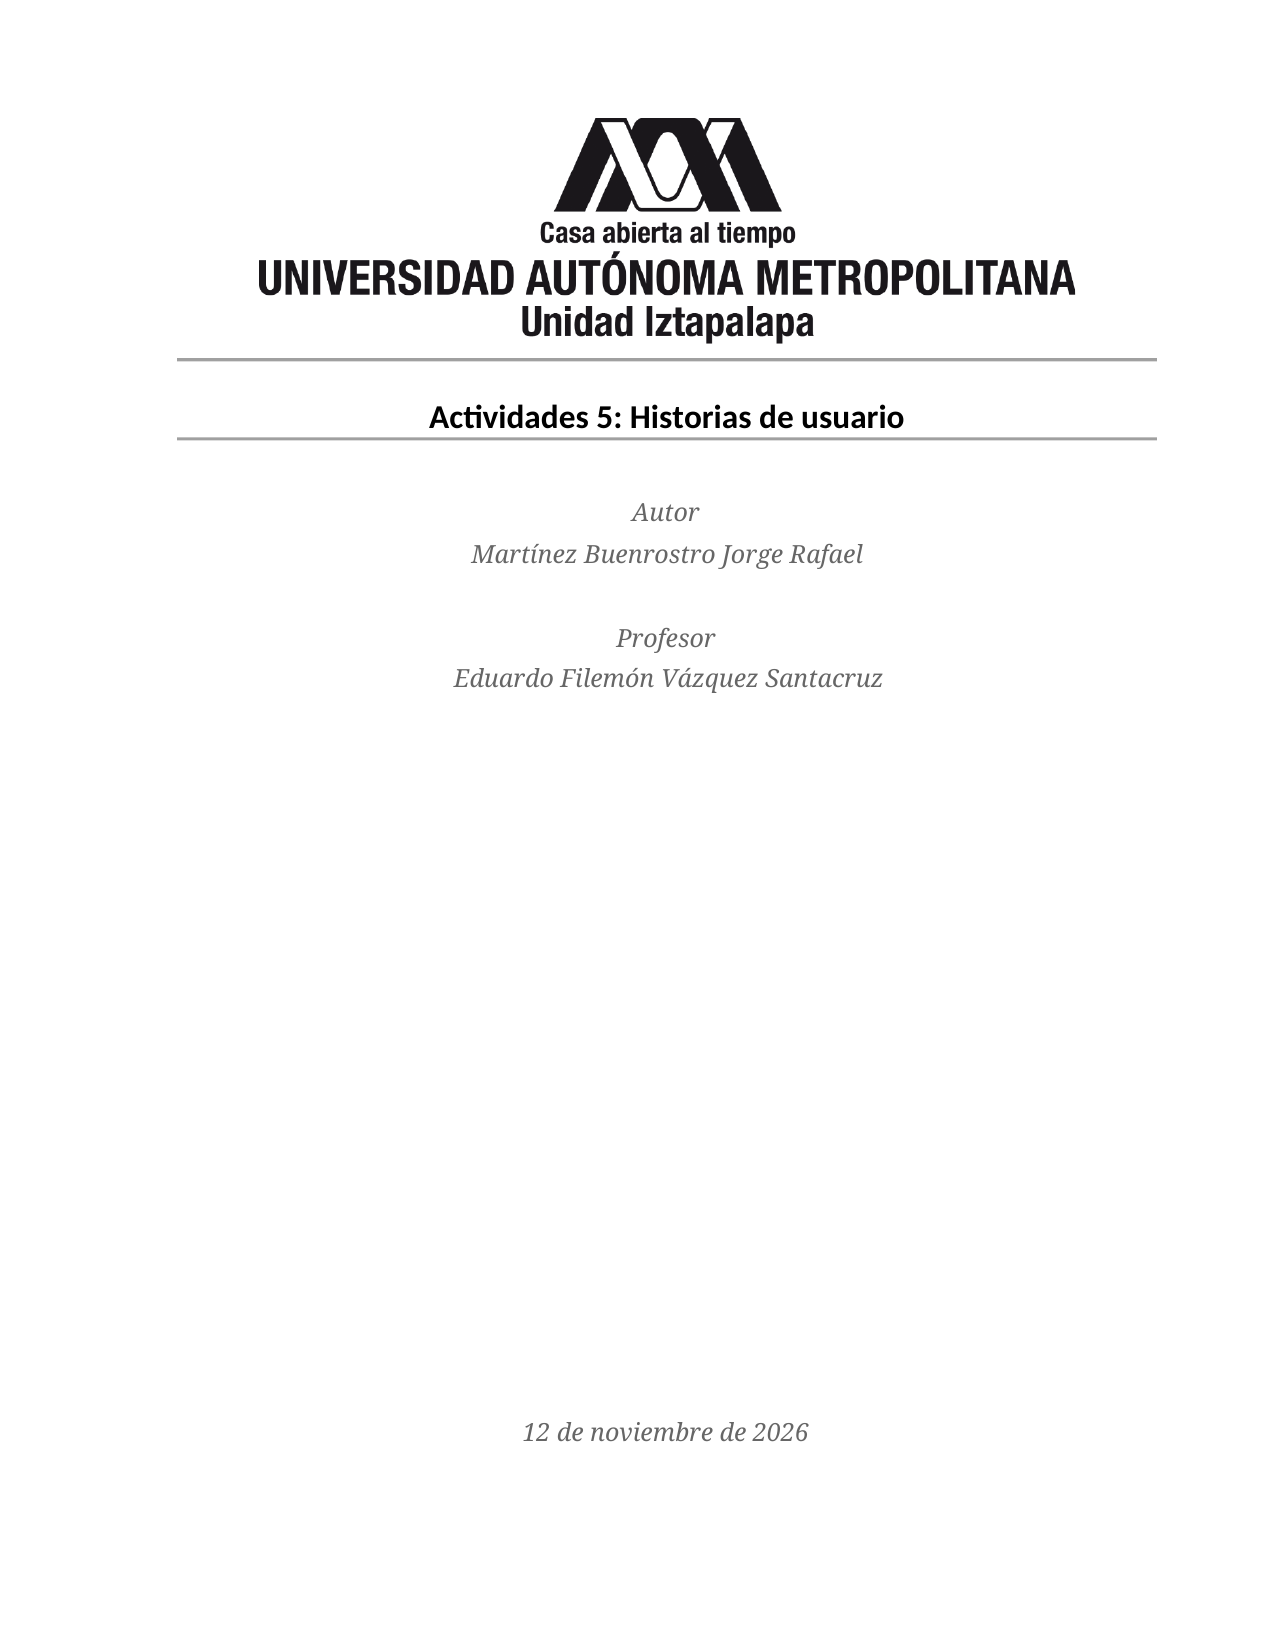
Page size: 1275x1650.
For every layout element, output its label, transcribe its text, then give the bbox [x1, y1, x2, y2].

subtitle Autor [177, 495, 1157, 529]
subtitle Martínez Buenrostro Jorge Rafael [177, 537, 1157, 571]
subtitle Actividades 5: Historias de usuario [177, 397, 1157, 437]
picture [259, 118, 1075, 358]
text 1 de diciembre de 2023 [177, 1414, 1157, 1449]
